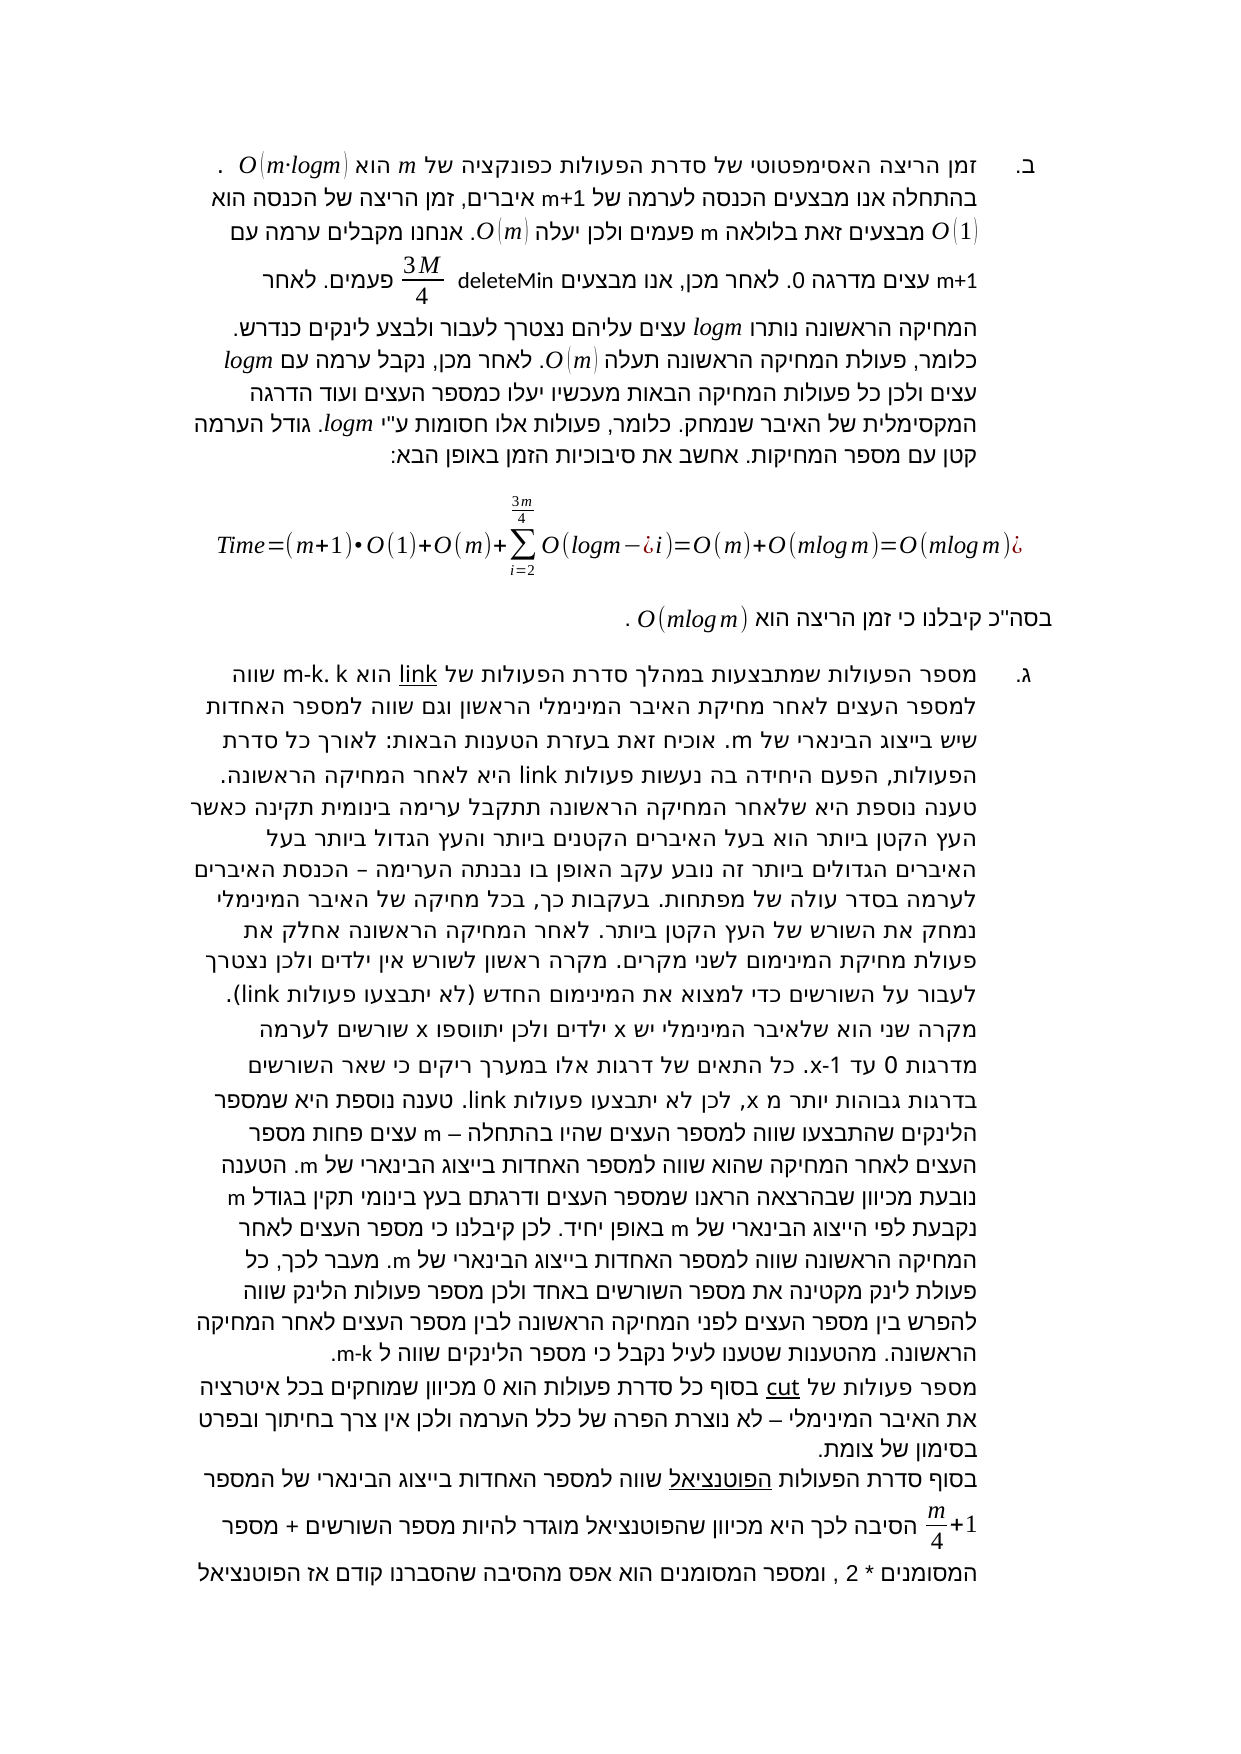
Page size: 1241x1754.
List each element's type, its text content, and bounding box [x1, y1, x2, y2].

list מספר הפעולות שמתבצעות במהלך סדרת הפעולות של link הוא m-k. k שווה למספר העצים לאחר מחיקת האיבר המינימלי הראשון וגם שווה למספר האחדות שיש בייצוג הבינארי של m. אוכיח זאת בעזרת הטענות הבאות: לאורך כל סדרת הפעולות, הפעם היחידה בה נעשות פעולות link היא לאחר המחיקה הראשונה. טענה נוספת היא שלאחר המחיקה הראשונה תתקבל ערימה בינומית תקינה כאשר העץ הקטן ביותר הוא בעל האיברים הקטנים ביותר והעץ הגדול ביותר בעל האיברים הגדולים ביותר זה נובע עקב האופן בו נבנתה הערימה – הכנסת האיברים לערמה בסדר עולה של מפתחות. בעקבות כך, בכל מחיקה של האיבר המינימלי נמחק את השורש של העץ הקטן ביותר. לאחר המחיקה הראשונה אחלק את פעולת מחיקת המינימום לשני מקרים. מקרה ראשון לשורש אין ילדים ולכן נצטרך לעבור על השורשים כדי למצוא את המינימום החדש (לא יתבצעו פעולות link). מקרה שני הוא שלאיבר המינימלי יש x ילדים ולכן יתווספו x שורשים לערמה מדרגות 0 עד x-1. כל התאים של דרגות אלו במערך ריקים כי שאר השורשים בדרגות גבוהות יותר מ x, לכן לא יתבצעו פעולות link. טענה נוספת היא שמספר הלינקים שהתבצעו שווה למספר העצים שהיו בהתחלה – m עצים פחות מספר העצים לאחר המחיקה שהוא שווה למספר האחדות בייצוג הבינארי של m. הטענה נובעת מכיוון שבהרצאה הראנו שמספר העצים ודרגתם בעץ בינומי תקין בגודל m נקבעת לפי הייצוג הבינארי של m באופן יחיד. לכן קיבלנו כי מספר העצים לאחר המחיקה הראשונה שווה למספר האחדות בייצוג הבינארי של m. מעבר לכך, כל פעולת לינק מקטינה את מספר השורשים באחד ולכן מספר פעולות הלינק שווה להפרש בין מספר העצים לפני המחיקה הראשונה לבין מספר העצים לאחר המחיקה הראשונה. מהטענות שטענו לעיל נקבל כי מספר הלינקים שווה ל m-k. [187, 658, 1015, 1367]
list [187, 1466, 978, 1586]
text בסה''כ קיבלנו כי זמן הריצה הוא . [187, 603, 1053, 633]
list זמן הריצה האסימפטוטי של סדרת הפעולות כפונקציה של הוא . בהתחלה אנו מבצעים הכנסה לערמה של 1+m איברים, זמן הריצה של הכנסה הוא מבצעים זאת בלולאה m פעמים ולכן יעלה . אנחנו מקבלים ערמה עם m+1 עצים מדרגה 0. לאחר מכן, אנו מבצעים deleteMin פעמים. לאחר המחיקה הראשונה נותרו עצים עליהם נצטרך לעבור ולבצע לינקים כנדרש. כלומר, פעולת המחיקה הראשונה תעלה . לאחר מכן, נקבל ערמה עם עצים ולכן כל פעולות המחיקה הבאות מעכשיו יעלו כמספר העצים ועוד הדרגה המקסימלית של האיבר שנמחק. כלומר, פעולות אלו חסומות ע''י . גודל הערמה קטן עם מספר המחיקות. אחשב את סיבוכיות הזמן באופן הבא: [187, 150, 1015, 468]
list מספר פעולות של cut בסוף כל סדרת פעולות הוא 0 מכיוון שמוחקים בכל איטרציה את האיבר המינימלי – לא נוצרת הפרה של כלל הערמה ולכן אין צרך בחיתוך ובפרט בסימון של צומת. [187, 1371, 978, 1463]
